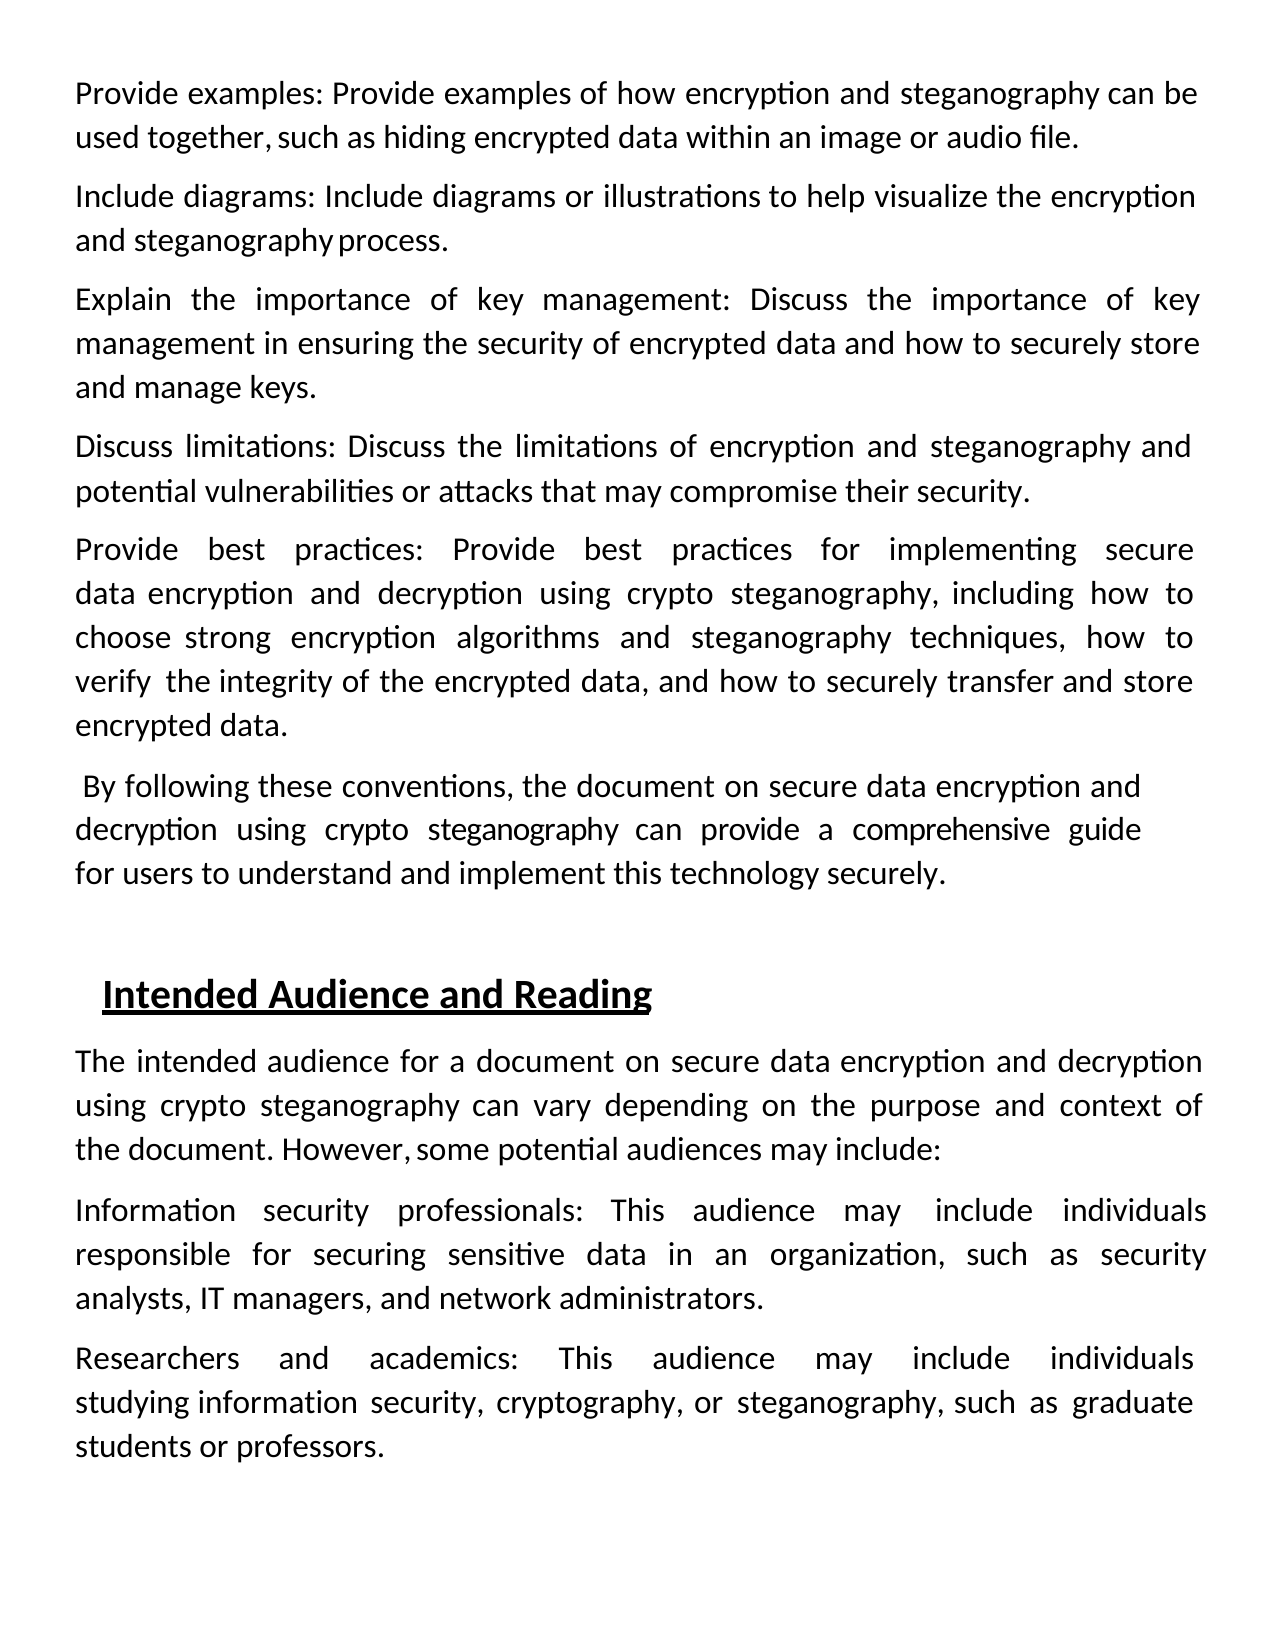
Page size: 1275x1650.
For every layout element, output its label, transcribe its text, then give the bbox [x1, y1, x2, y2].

text Provide examples: Provide examples of how encryption and steganography can be used together,such as hiding encrypted data within an image or audio file. [75, 72, 1202, 157]
text The intended audience for a document on secure data encryption and decryption using crypto steganography can vary depending on the purpose and context of the document. However,some potential audiences may include: [75, 1040, 1203, 1169]
text Include diagrams: Include diagrams or illustrations to help visualize the encryption and steganographyprocess. [75, 175, 1201, 260]
text Information security professionals: This audience may include individuals responsible for securing sensitive data in an organization, such as security analysts, IT managers, and network administrators. [75, 1189, 1206, 1318]
text Researchers and academics: This audience may include individuals studying information security, cryptography, or steganography, such as graduate students or professors. [75, 1337, 1194, 1466]
text Provide best practices: Provide best practices for implementing secure data encryption and decryption using crypto steganography, including how to choose strong encryption algorithms and steganography techniques, how to verify the integrity of the encrypted data, and how to securely transfer and store encrypted data. [75, 528, 1194, 745]
text By following these conventions, the document on secure data encryption and decryption using crypto steganography can provide a comprehensive guide for users to understand and implement this technology securely. [75, 765, 1141, 892]
text Intended Audience and Reading [102, 968, 1206, 1019]
text Discuss limitations: Discuss the limitations of encryption and steganography and potential vulnerabilities or attacks that may compromise their security. [75, 425, 1198, 511]
text Explain the importance of key management: Discuss the importance of key management in ensuring the security of encrypted data and how to securely store and manage keys. [75, 278, 1200, 407]
